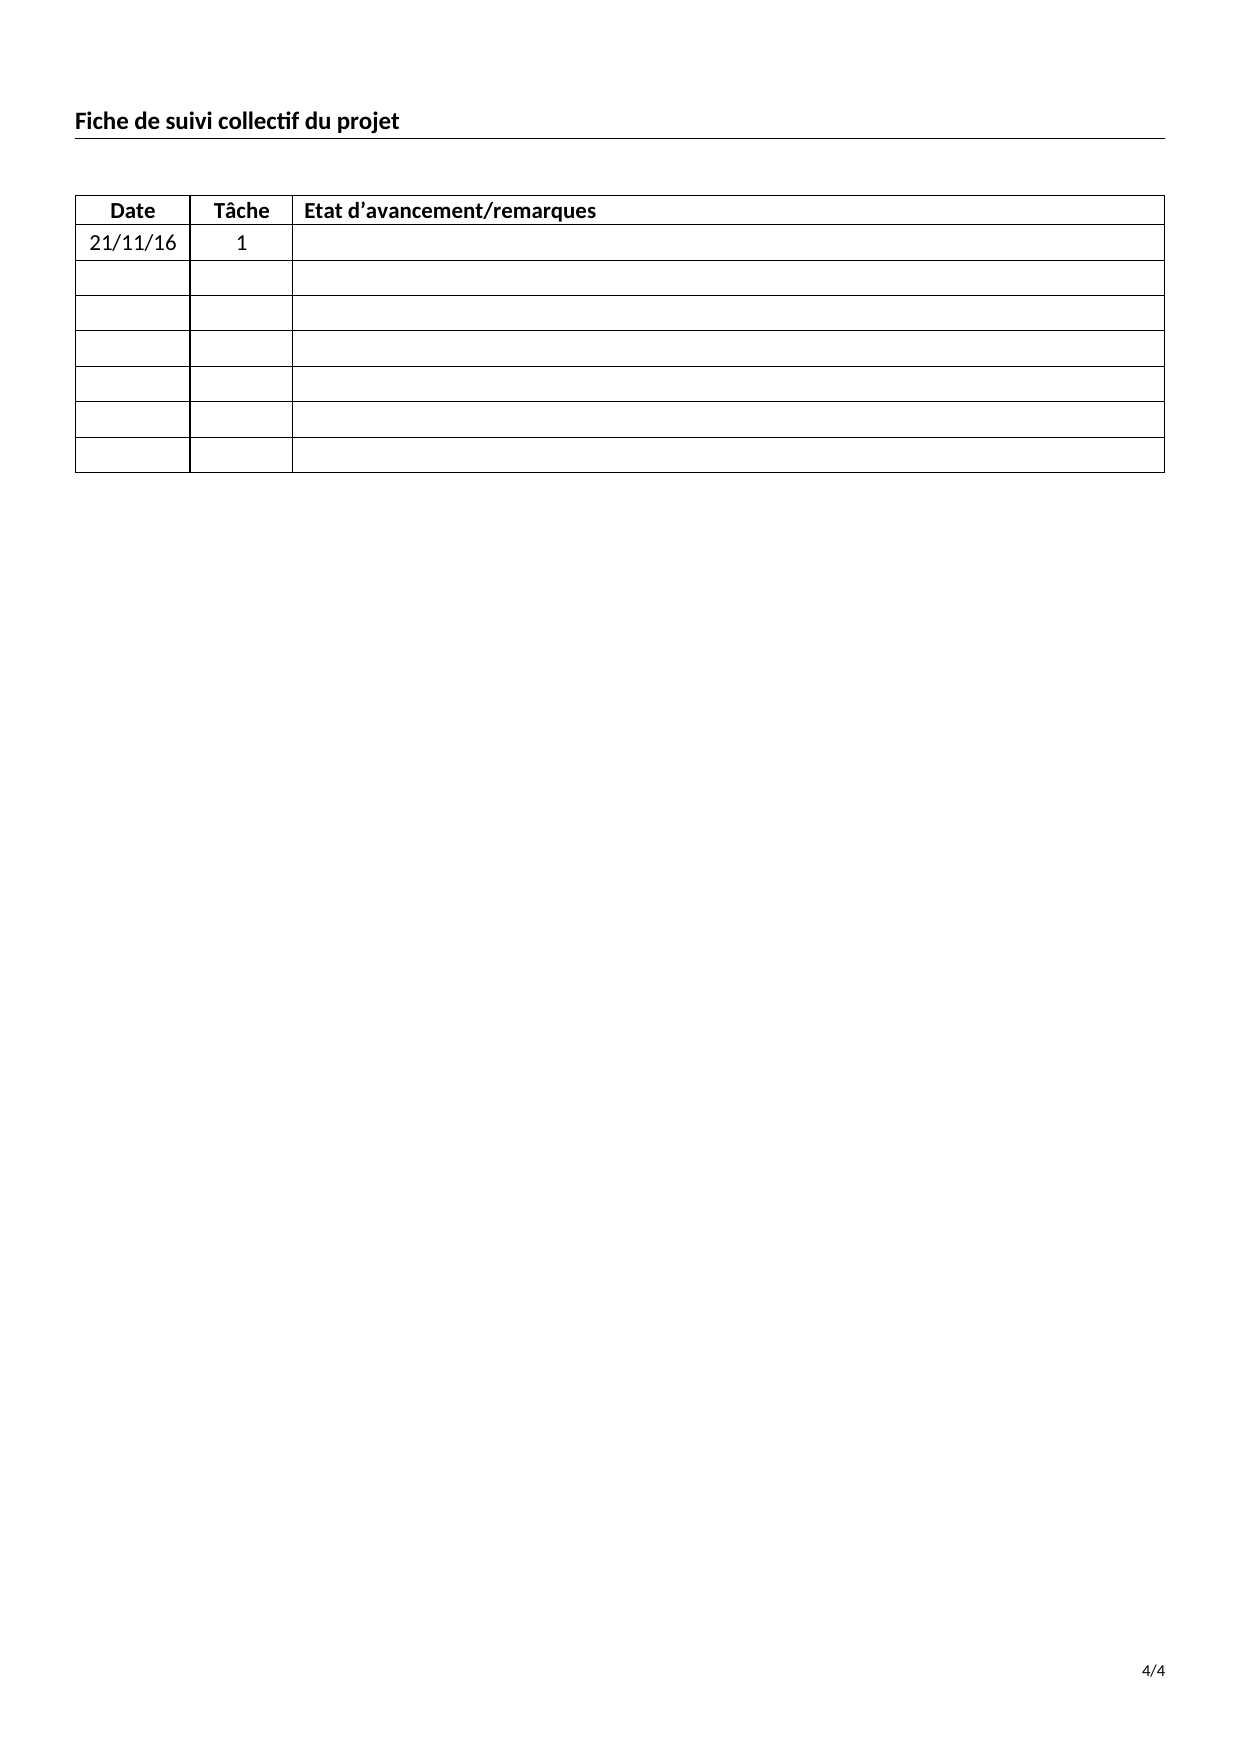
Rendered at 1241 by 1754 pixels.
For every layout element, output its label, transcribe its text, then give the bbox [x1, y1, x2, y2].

table_cell [293, 225, 1164, 259]
table_cell [191, 296, 292, 330]
table_cell [191, 331, 292, 366]
table_cell [76, 367, 189, 401]
table_cell [76, 438, 189, 472]
table_cell [191, 438, 292, 472]
table_header Tâche [191, 196, 292, 224]
table_cell [293, 331, 1164, 366]
table_cell [76, 331, 189, 366]
table_cell 21/11/16 [76, 225, 189, 259]
table_header Date [76, 196, 189, 224]
table_cell [76, 261, 189, 295]
table_cell [76, 296, 189, 330]
table_cell [76, 402, 189, 437]
table_cell [191, 261, 292, 295]
table_cell [293, 261, 1164, 295]
table_cell [293, 438, 1164, 472]
table_cell [191, 402, 292, 437]
subtitle Fiche de suivi collectif du projet [75, 105, 1165, 138]
table_cell [191, 367, 292, 401]
table_cell [293, 296, 1164, 330]
table_cell 1 [191, 225, 292, 259]
table_cell [293, 367, 1164, 401]
table_header Etat d’avancement/remarques [293, 196, 1164, 224]
table_cell [293, 402, 1164, 437]
